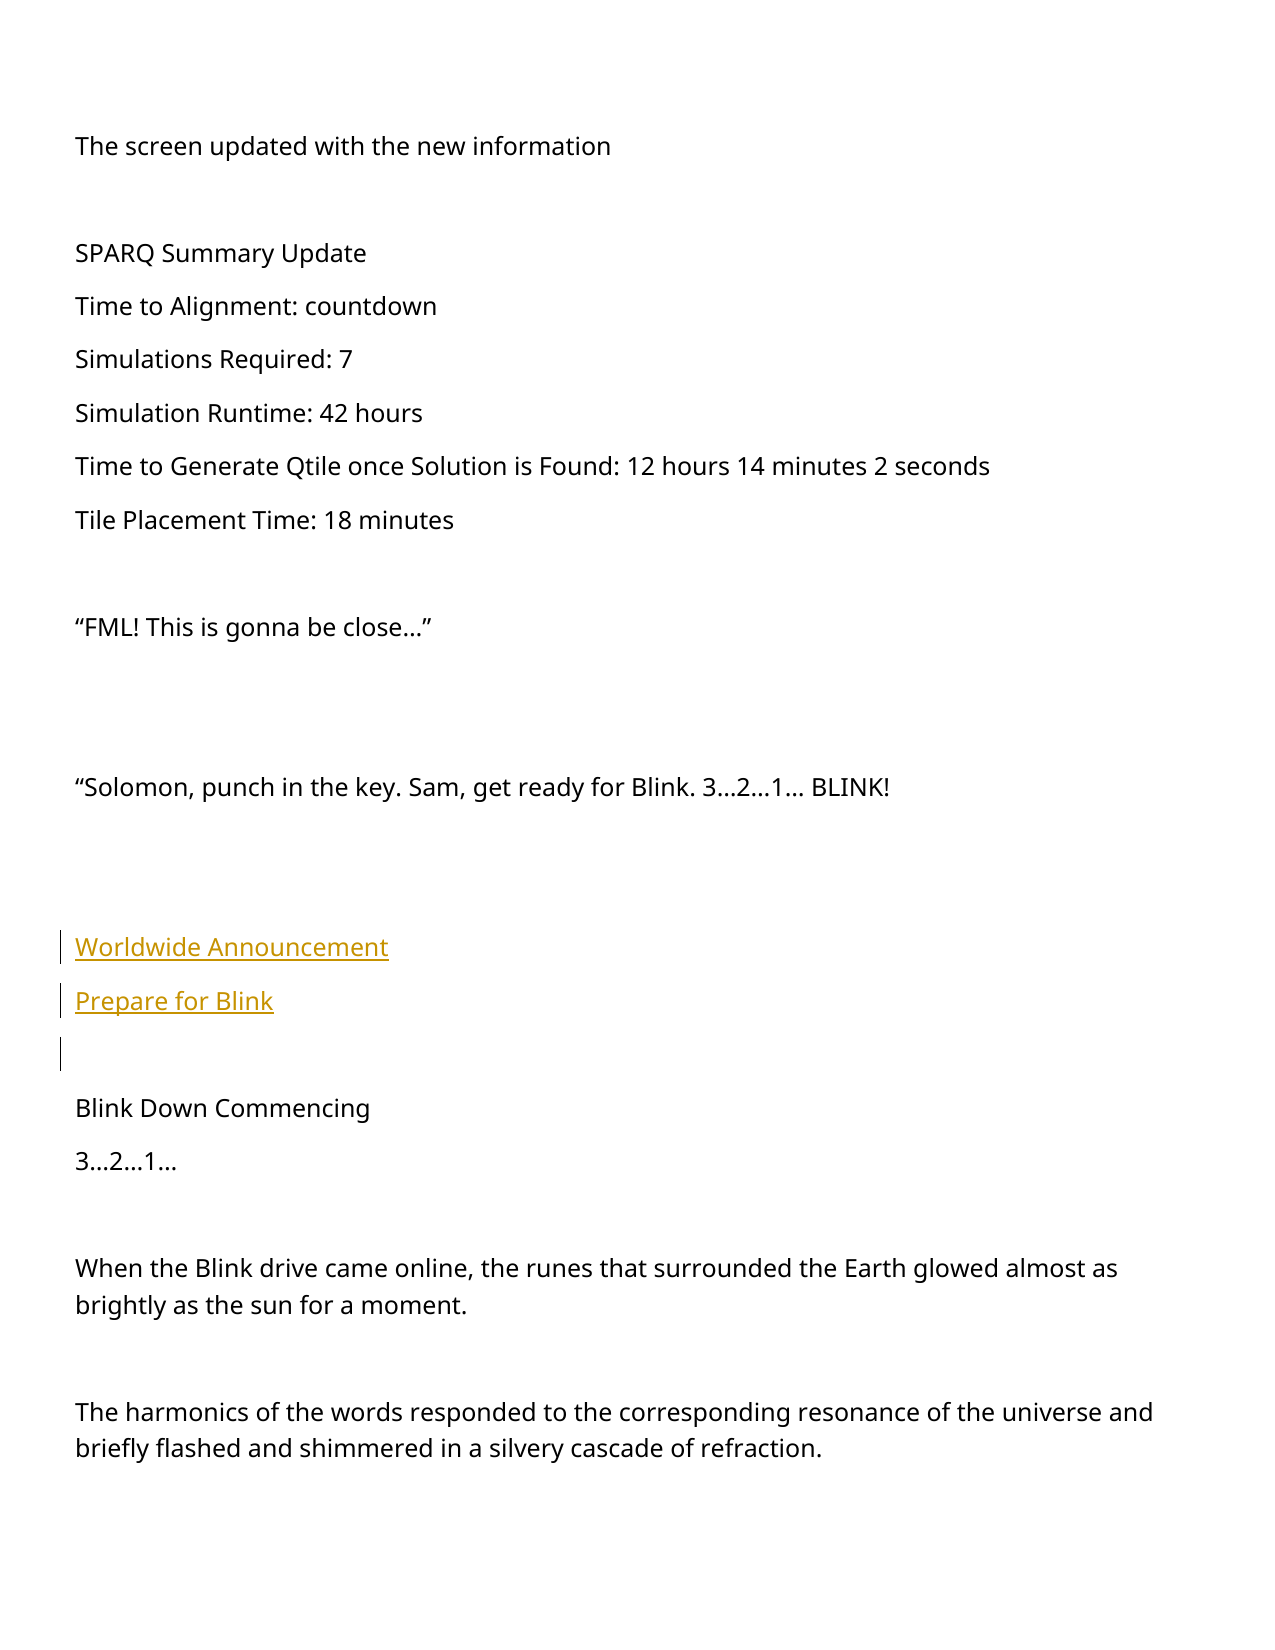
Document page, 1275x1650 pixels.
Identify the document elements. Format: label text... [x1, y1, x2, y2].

text Simulation Runtime: 42 hours [75, 396, 1200, 430]
text SPARQ Summary Update [75, 235, 1200, 269]
text Time to Generate Qtile once Solution is Found: 12 hours 14 minutes 2 seconds [75, 449, 1200, 483]
text Blink Down Commencing [75, 1090, 1200, 1124]
text The harmonics of the words responded to the corresponding resonance of the universe and briefly flashed and shimmered in a silvery cascade of refraction. [75, 1394, 1200, 1465]
text When the Blink drive came online, the runes that surrounded the Earth glowed almost as brightly as the sun for a moment. [75, 1251, 1200, 1321]
text 3…2…1… [75, 1144, 1200, 1178]
text “FML! This is gonna be close…” [75, 609, 1200, 643]
text Tile Placement Time: 18 minutes [75, 502, 1200, 537]
text Time to Alignment: countdown [75, 289, 1200, 323]
text “Solomon, punch in the key. Sam, get ready for Blink. 3…2…1… BLINK! [75, 770, 1200, 804]
text The screen updated with the new information [75, 128, 1200, 162]
text Simulations Required: 7 [75, 342, 1200, 376]
